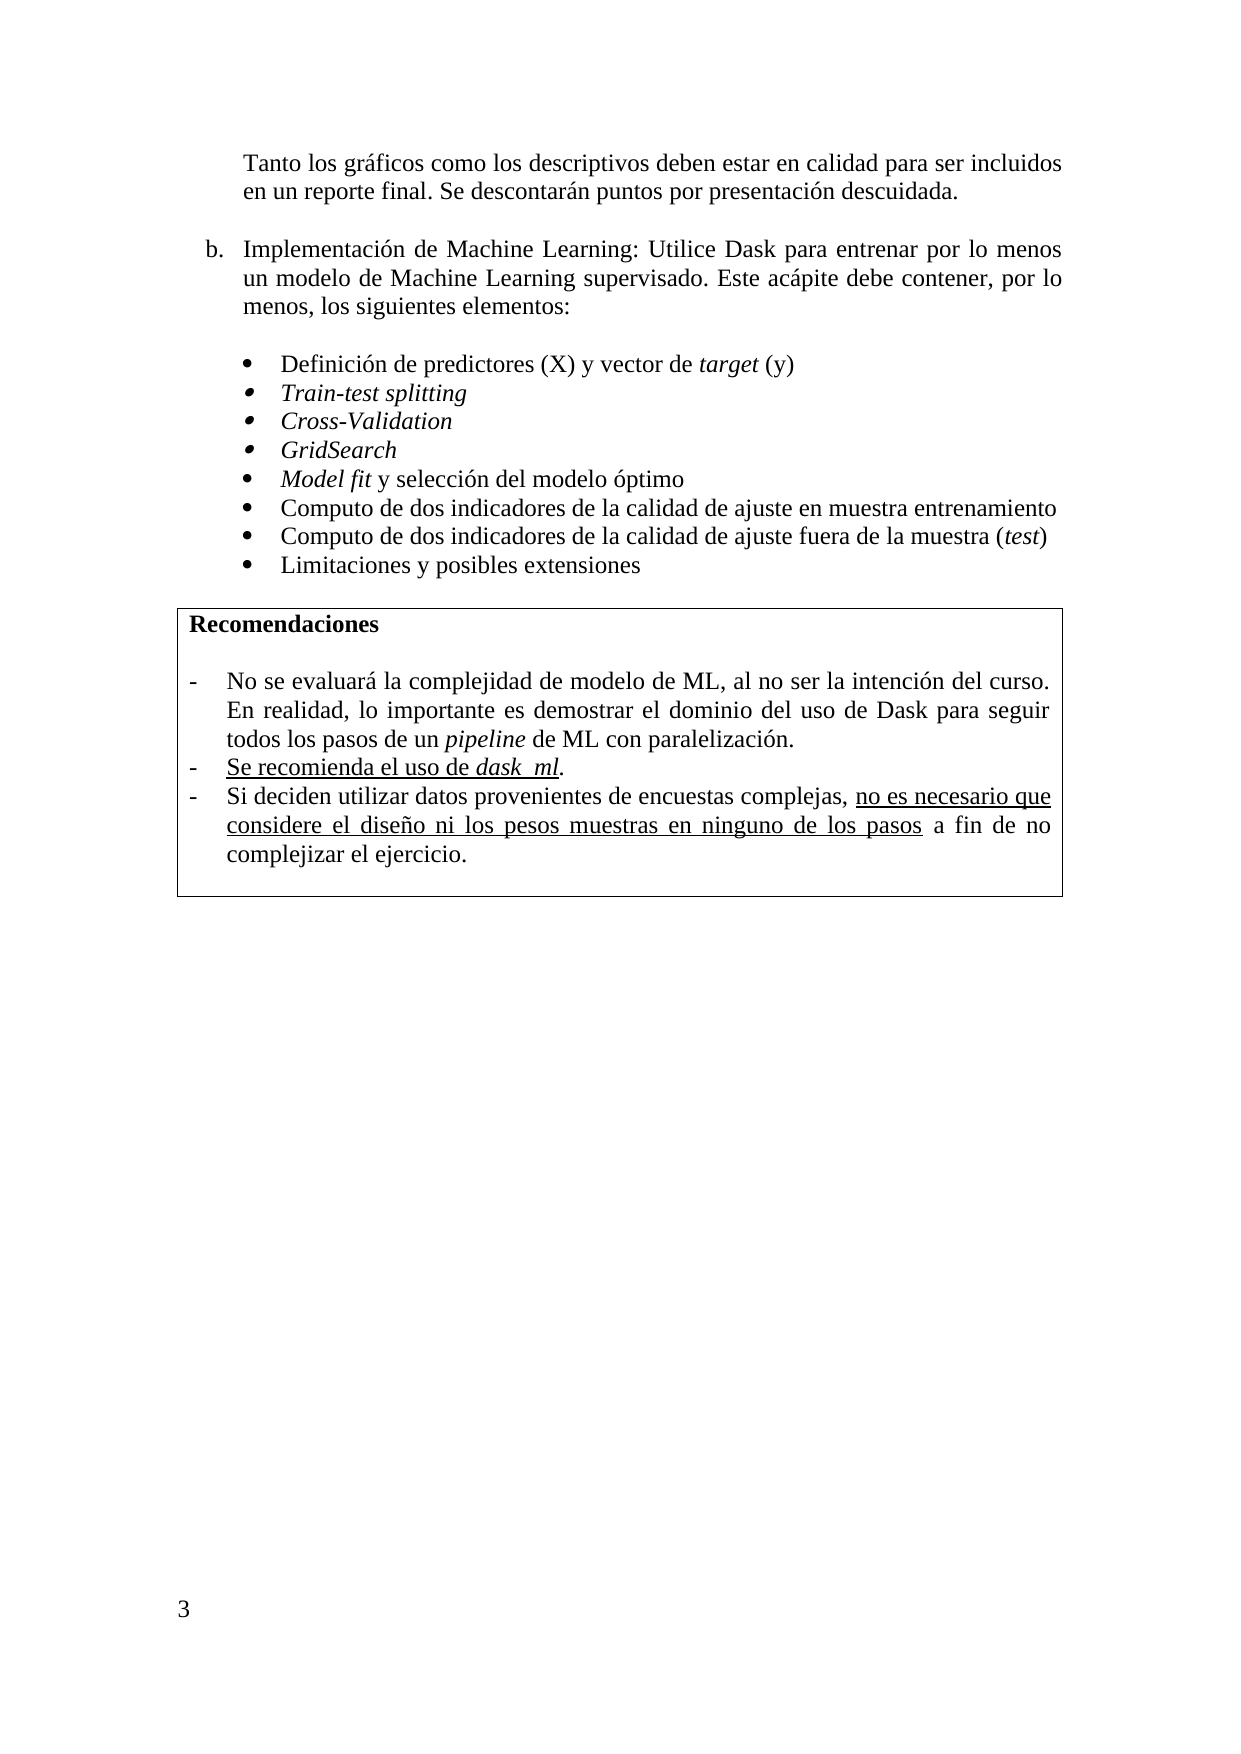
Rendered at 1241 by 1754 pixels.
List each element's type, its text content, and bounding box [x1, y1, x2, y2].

list Computo de dos indicadores de la calidad de ajuste fuera de la muestra (test) [243, 521, 1063, 550]
list Definición de predictores (X) y vector de target (y) [243, 349, 1063, 378]
list GridSearch [243, 435, 1063, 464]
table_header Recomendaciones No se evaluará la complejidad de modelo de ML, al no ser la intención del curso. En realidad, lo importante es demostrar el dominio del uso de Dask para seguir todos los pasos de un pipeline de ML con paralelización. Se recomienda el uso de dask_ml. Si deciden utilizar datos provenientes de encuestas complejas, no es necesario que considere el diseño ni los pesos muestras en ninguno de los pasos a fin de no complejizar el ejercicio. [178, 609, 1062, 896]
text Tanto los gráficos como los descriptivos deben estar en calidad para ser incluidos en un reporte final. Se descontarán puntos por presentación descuidada. [243, 148, 1063, 205]
list Cross-Validation [243, 406, 1063, 435]
list Computo de dos indicadores de la calidad de ajuste en muestra entrenamiento [243, 493, 1063, 521]
list Model fit y selección del modelo óptimo [243, 464, 1063, 493]
list Implementación de Machine Learning: Utilice Dask para entrenar por lo menos un modelo de Machine Learning supervisado. Este acápite debe contener, por lo menos, los siguientes elementos: [205, 234, 1063, 320]
list Train-test splitting [243, 378, 1063, 406]
list Limitaciones y posibles extensiones [243, 550, 1063, 579]
